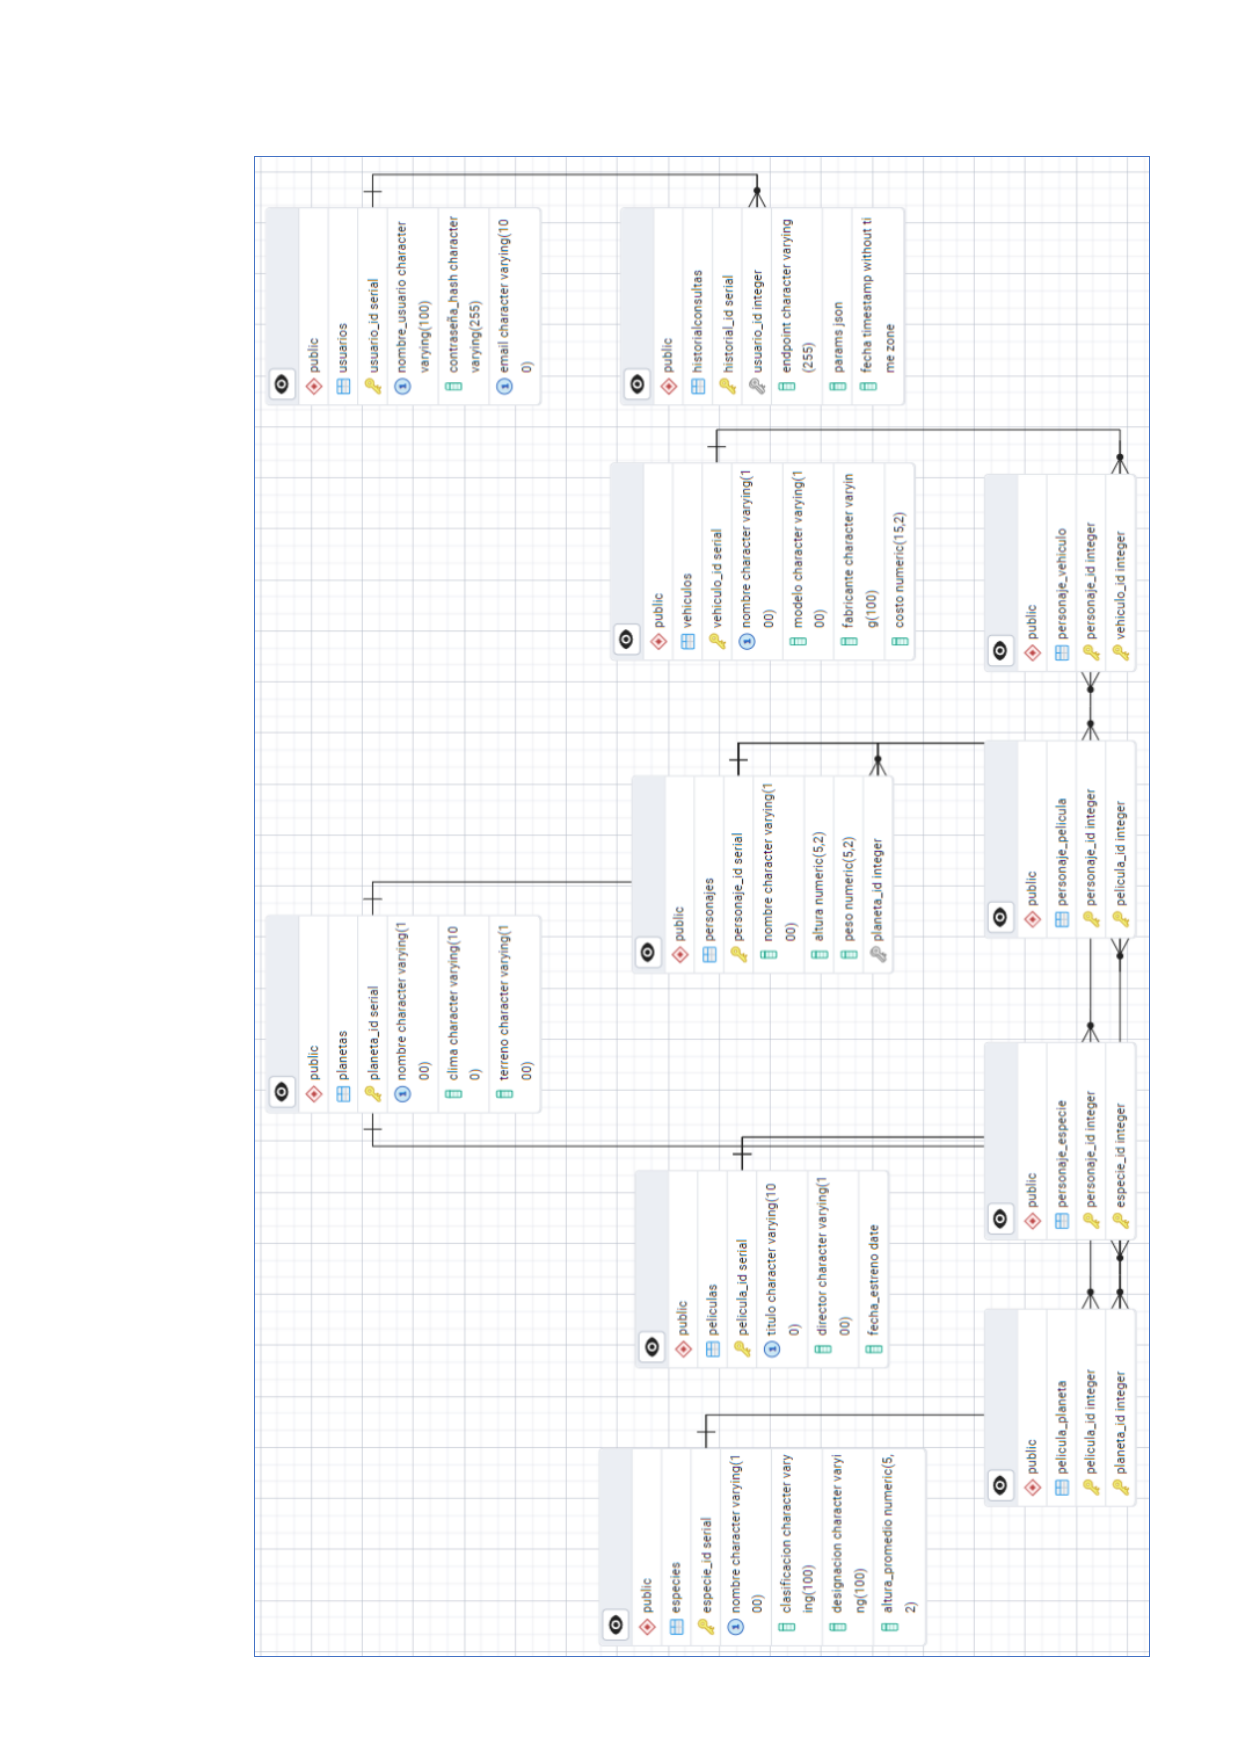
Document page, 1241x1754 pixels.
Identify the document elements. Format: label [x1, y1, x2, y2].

picture [256, 158, 1148, 1656]
